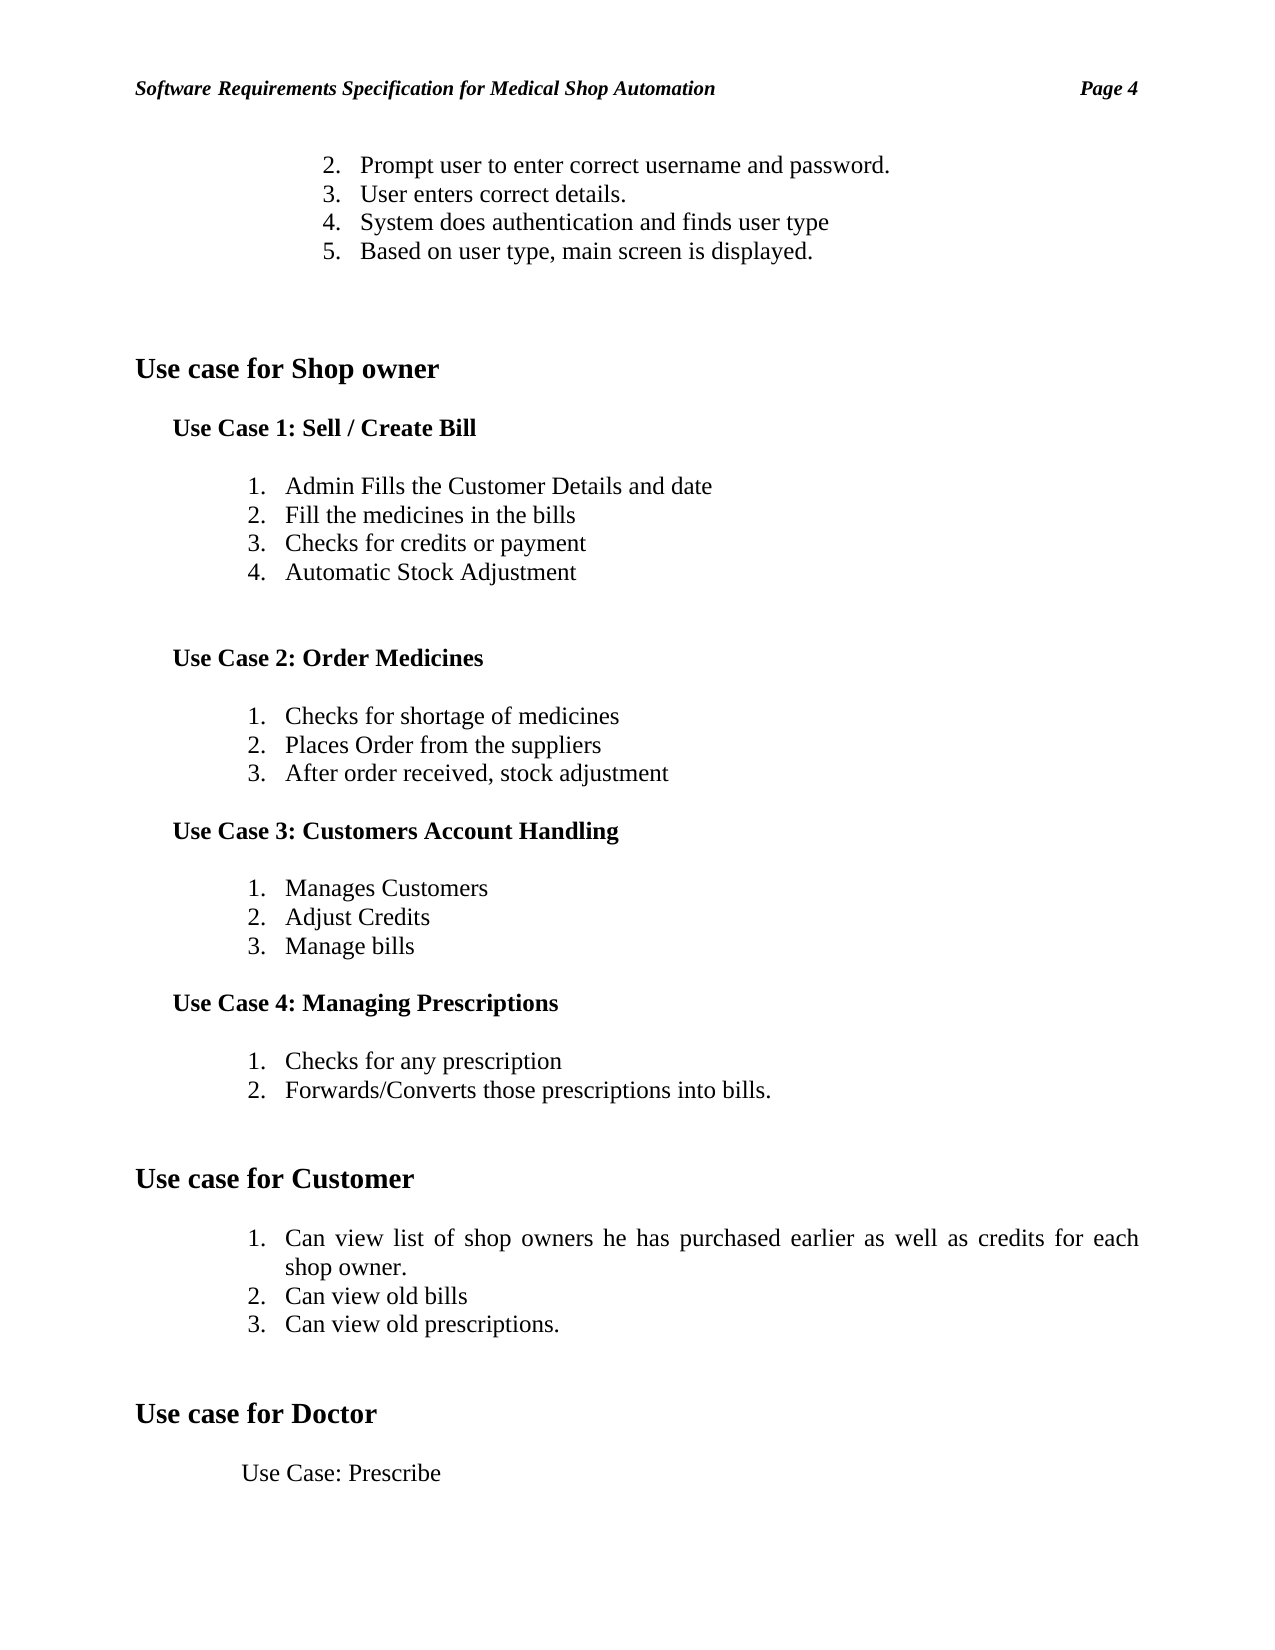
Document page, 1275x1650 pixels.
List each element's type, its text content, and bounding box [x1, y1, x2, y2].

list Admin Fills the Customer Details and date [247, 471, 1140, 500]
list Can view old prescriptions. [247, 1309, 1140, 1338]
list Places Order from the suppliers [247, 730, 1140, 758]
list Checks for shortage of medicines [247, 701, 1140, 730]
list Adjust Credits [247, 902, 1140, 931]
text Use Case: Prescribe [135, 1458, 1140, 1487]
list Manages Customers [247, 873, 1140, 902]
text Use Case 1: Sell / Create Bill [172, 413, 1140, 442]
list Forwards/Converts those prescriptions into bills. [247, 1075, 1140, 1103]
list User enters correct details. [322, 179, 1140, 207]
list Fill the medicines in the bills [247, 500, 1140, 528]
list Based on user type, main screen is displayed. [322, 236, 1140, 265]
list Checks for any prescription [247, 1046, 1140, 1075]
text Use case for Shop owner [135, 351, 1140, 385]
list Can view old bills [247, 1281, 1140, 1309]
list Prompt user to enter correct username and password. [322, 150, 1140, 179]
text Use Case 3: Customers Account Handling [172, 816, 1140, 845]
list Can view list of shop owners he has purchased earlier as well as credits for each shop owner. [247, 1223, 1140, 1281]
list System does authentication and finds user type [322, 207, 1140, 236]
list Manage bills [247, 931, 1140, 960]
list Automatic Stock Adjustment [247, 557, 1140, 586]
list After order received, stock adjustment [247, 758, 1140, 787]
text Use Case 4: Managing Prescriptions [172, 988, 1140, 1017]
list Checks for credits or payment [247, 528, 1140, 557]
text Use case for Doctor [135, 1396, 1140, 1429]
text Use case for Customer [135, 1161, 1140, 1194]
text Use Case 2: Order Medicines [172, 643, 1140, 672]
